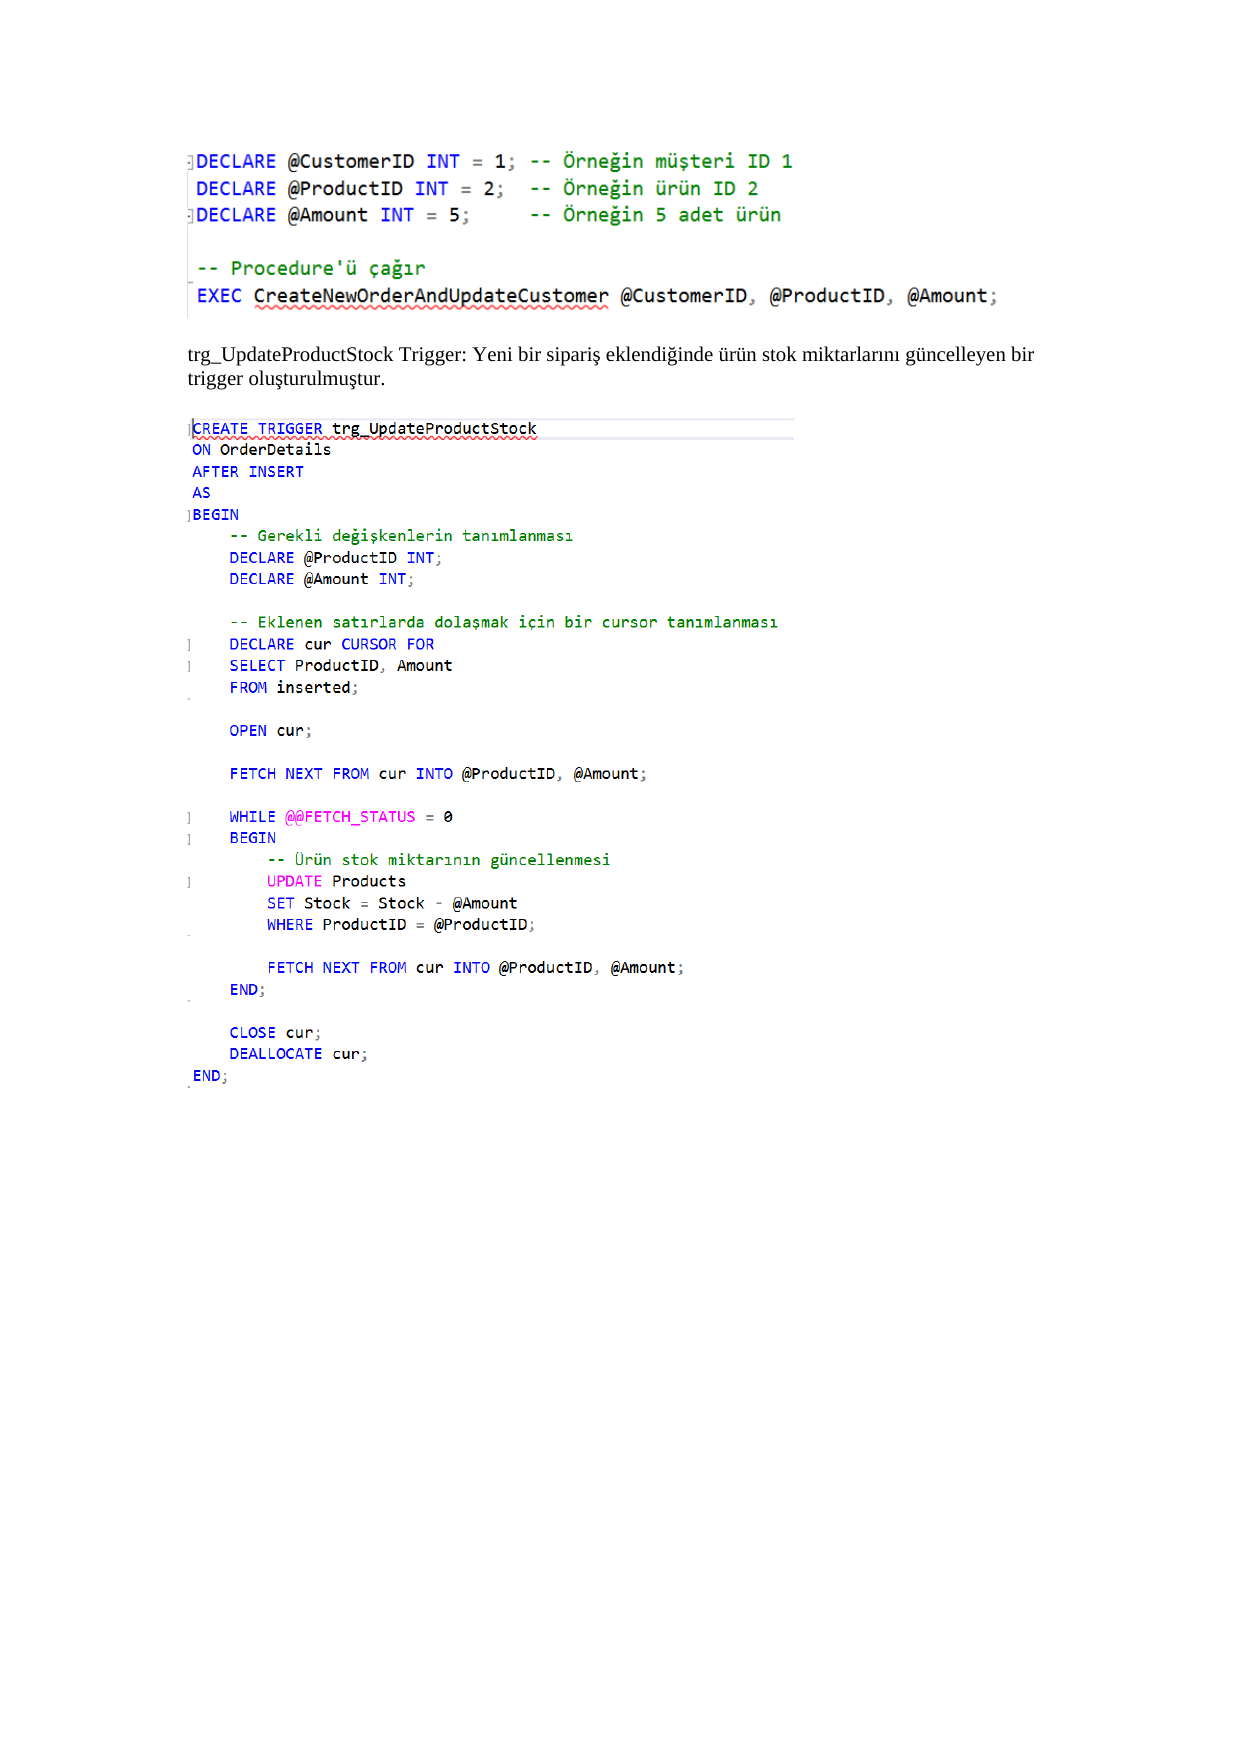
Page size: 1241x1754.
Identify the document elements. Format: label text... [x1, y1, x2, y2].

picture [187, 413, 794, 1101]
picture [187, 150, 1013, 318]
text trg_UpdateProductStock Trigger: Yeni bir sipariş eklendiğinde ürün stok miktarlarını güncelleyen bir trigger oluşturulmuştur. [187, 342, 1053, 390]
